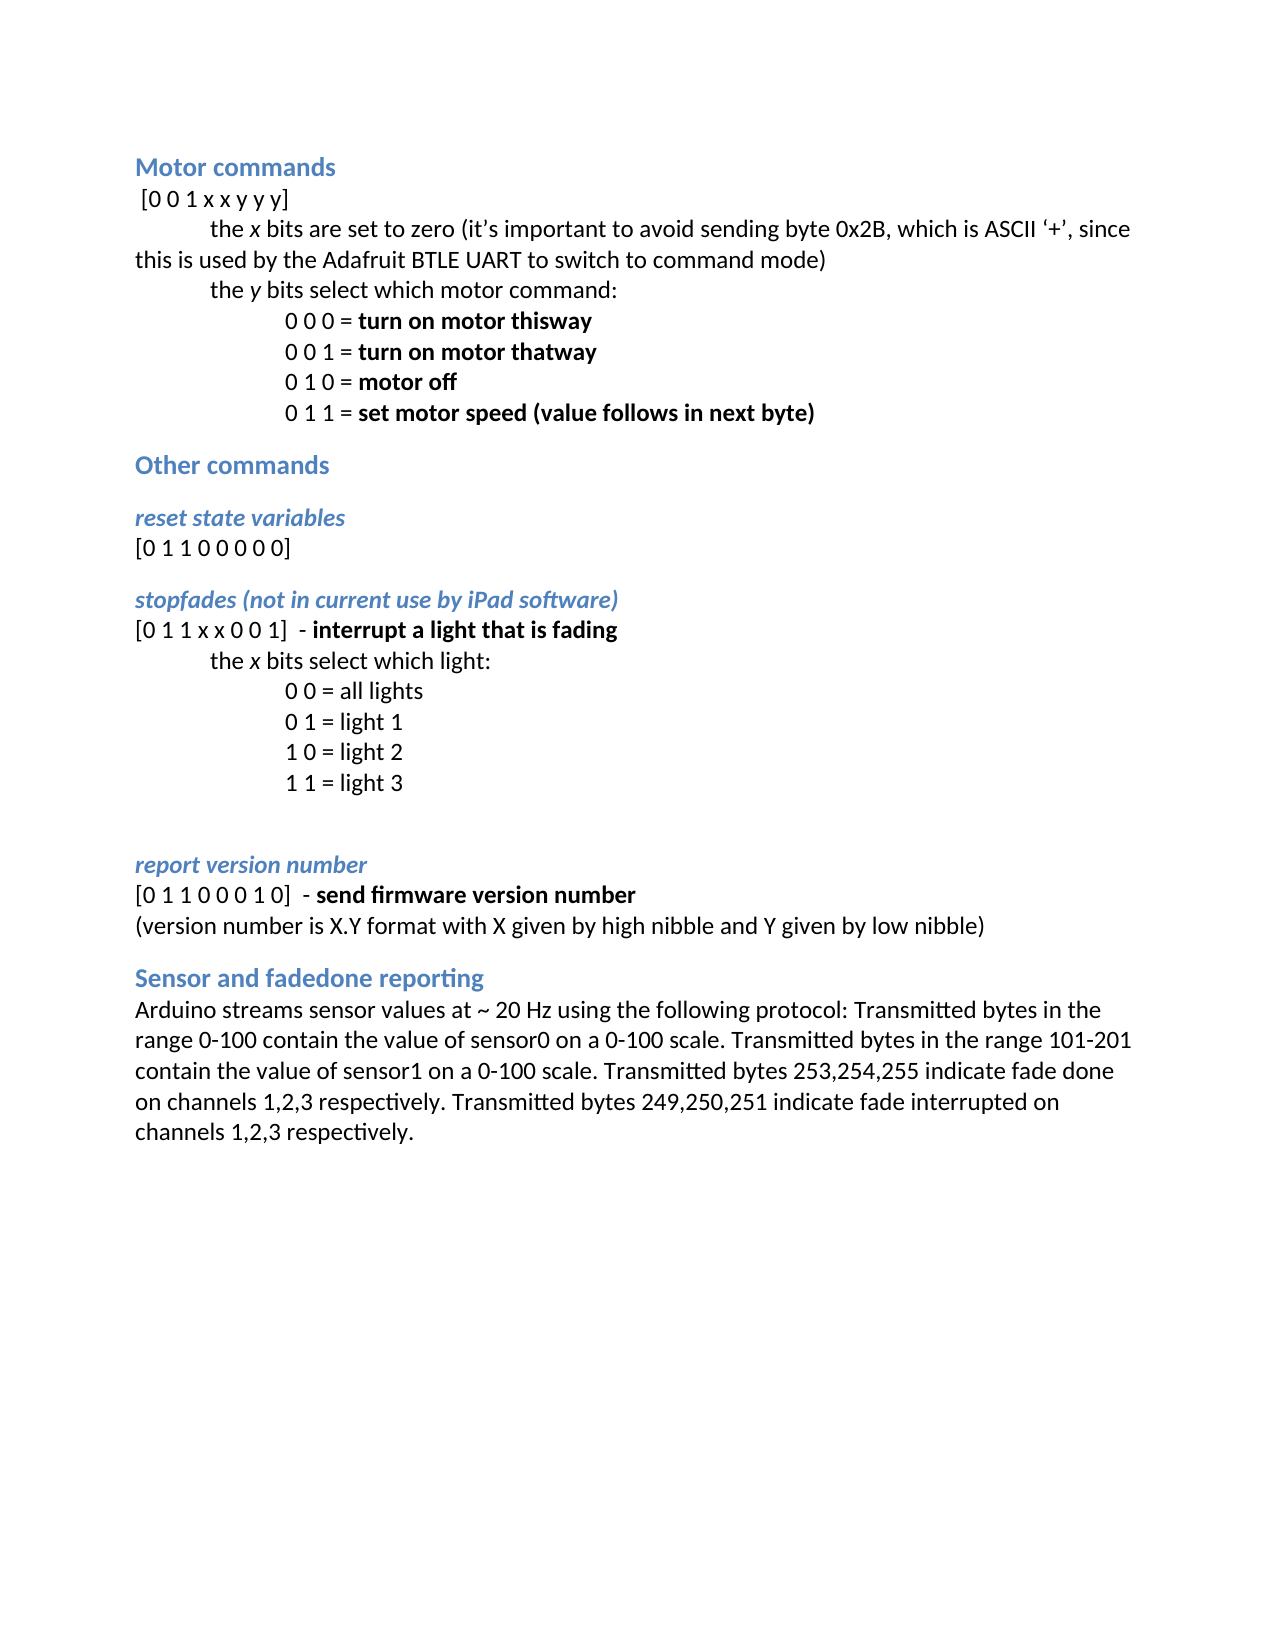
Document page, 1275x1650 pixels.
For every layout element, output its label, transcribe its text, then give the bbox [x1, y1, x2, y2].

subtitle reset state variables [135, 502, 1140, 532]
text 0 0 0 = turn on motor thisway [135, 305, 1140, 336]
text the x bits are set to zero (it’s important to avoid sending byte 0x2B, which is ASCII ‘+’, since this is used by the Adafruit BTLE UART to switch to command mode) [135, 213, 1140, 274]
text [0 1 1 0 0 0 1 0] - send firmware version number [135, 879, 1140, 910]
text 1 0 = light 2 [135, 736, 1140, 767]
text (version number is X.Y format with X given by high nibble and Y given by low nibble) [135, 910, 1140, 940]
text the y bits select which motor command: [135, 274, 1140, 305]
text 0 1 1 = set motor speed (value follows in next byte) [135, 397, 1140, 427]
text 0 0 1 = turn on motor thatway [135, 336, 1140, 366]
subtitle Other commands [135, 448, 1140, 481]
subtitle report version number [135, 849, 1140, 879]
text 1 1 = light 3 [135, 767, 1140, 797]
text Arduino streams sensor values at ~ 20 Hz using the following protocol: Transmitted bytes in the range 0-100 contain the value of sensor0 on a 0-100 scale. Transmitted bytes in the range 101-201 contain the value of sensor1 on a 0-100 scale. Transmitted bytes 253,254,255 indicate fade done on channels 1,2,3 respectively. Transmitted bytes 249,250,251 indicate fade interrupted on channels 1,2,3 respectively. [135, 994, 1140, 1147]
subtitle Sensor and fadedone reporting [135, 961, 1140, 994]
subtitle Motor commands [135, 150, 1140, 183]
text [0 0 1 x x y y y] [135, 183, 1140, 213]
text 0 1 = light 1 [135, 706, 1140, 736]
text 0 1 0 = motor off [135, 366, 1140, 397]
subtitle stopfades (not in current use by iPad software) [135, 584, 1140, 614]
text [0 1 1 0 0 0 0 0] [135, 532, 1140, 563]
text the x bits select which light: [135, 645, 1140, 675]
text 0 0 = all lights [135, 675, 1140, 706]
text [0 1 1 x x 0 0 1] - interrupt a light that is fading [135, 614, 1140, 645]
